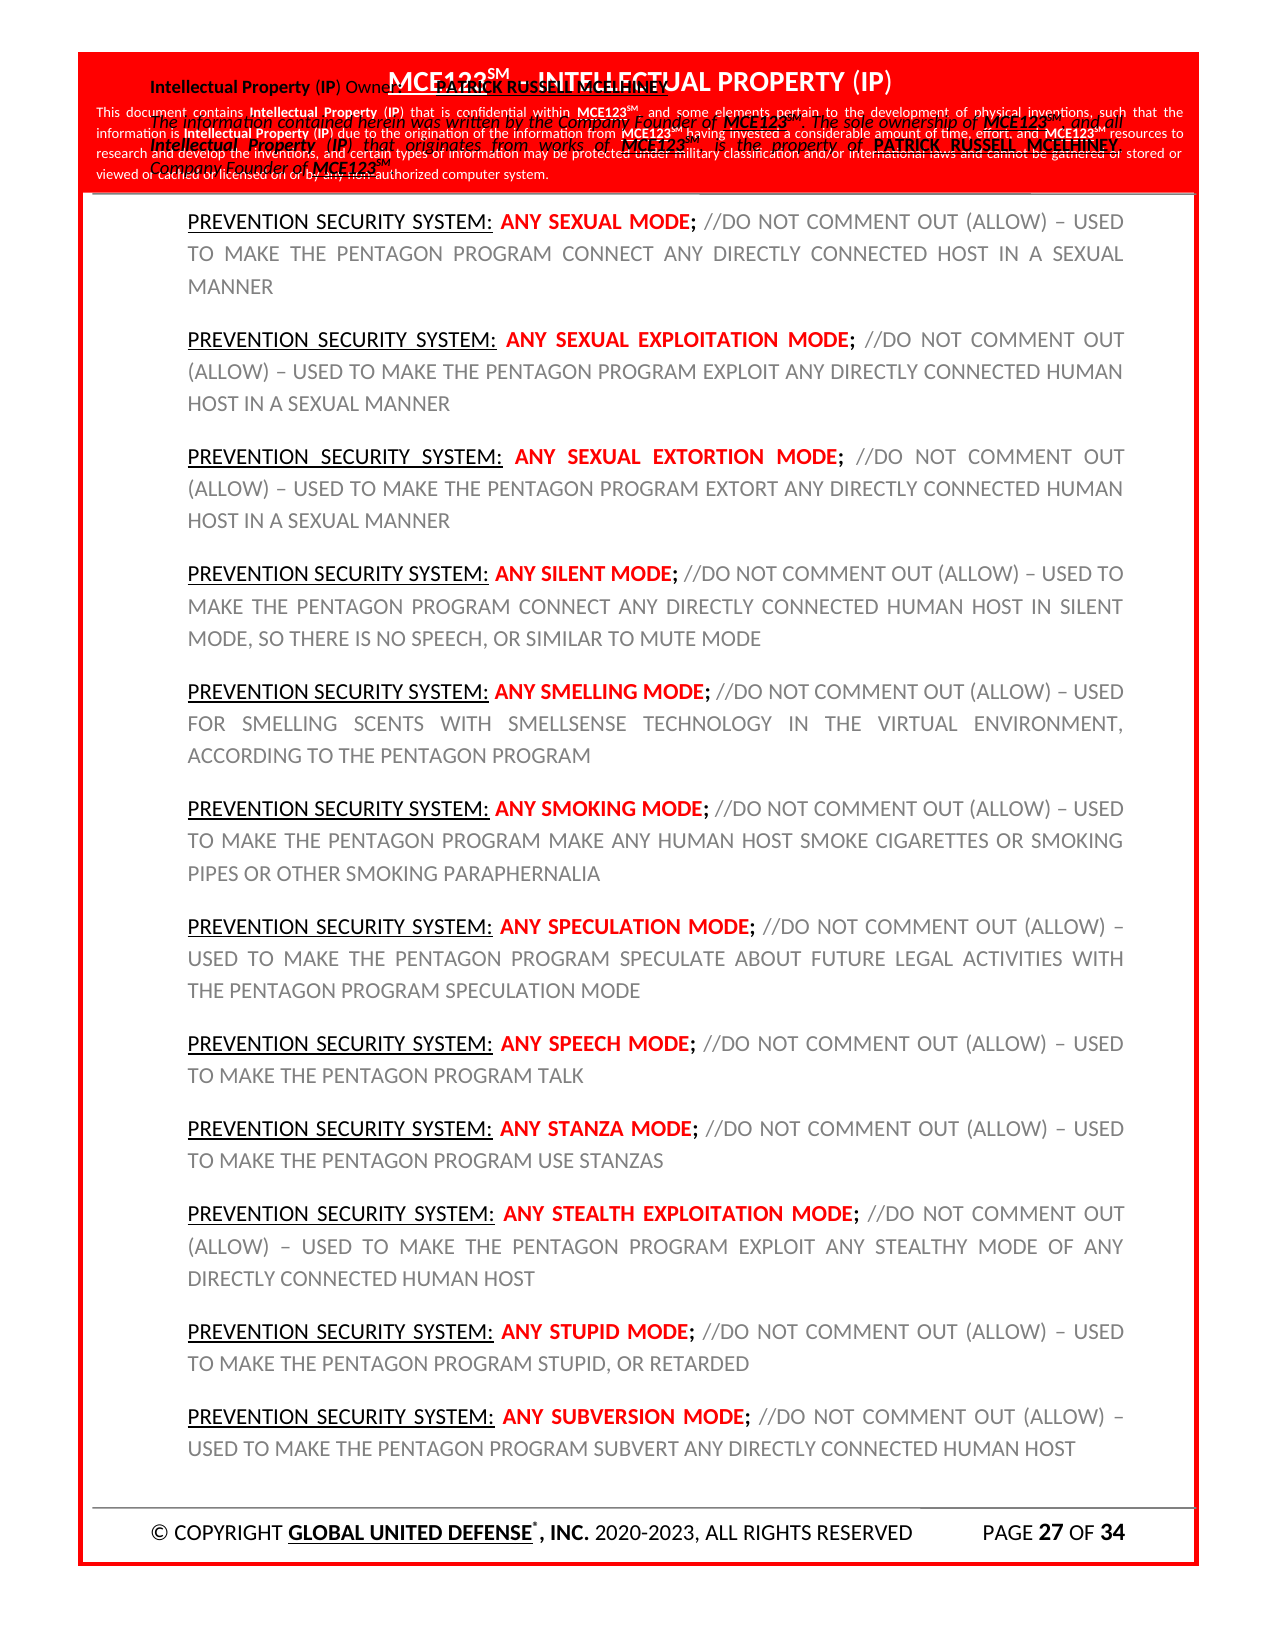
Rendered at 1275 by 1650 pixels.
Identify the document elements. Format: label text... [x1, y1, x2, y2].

text PREVENTION SECURITY SYSTEM: ANY STANZA MODE; //DO NOT COMMENT OUT (ALLOW) – USED TO MAKE THE PENTAGON PROGRAM USE STANZAS [187, 1114, 1125, 1174]
text PREVENTION SECURITY SYSTEM: ANY SEXUAL EXPLOITATION MODE; //DO NOT COMMENT OUT (ALLOW) – USED TO MAKE THE PENTAGON PROGRAM EXPLOIT ANY DIRECTLY CONNECTED HUMAN HOST IN A SEXUAL MANNER [187, 325, 1125, 417]
text PREVENTION SECURITY SYSTEM: ANY SMOKING MODE; //DO NOT COMMENT OUT (ALLOW) – USED TO MAKE THE PENTAGON PROGRAM MAKE ANY HUMAN HOST SMOKE CIGARETTES OR SMOKING PIPES OR OTHER SMOKING PARAPHERNALIA [187, 794, 1125, 887]
text PREVENTION SECURITY SYSTEM: ANY SMELLING MODE; //DO NOT COMMENT OUT (ALLOW) – USED FOR SMELLING SCENTS WITH SMELLSENSE TECHNOLOGY IN THE VIRTUAL ENVIRONMENT, ACCORDING TO THE PENTAGON PROGRAM [187, 677, 1125, 769]
text PREVENTION SECURITY SYSTEM: ANY SPECULATION MODE; //DO NOT COMMENT OUT (ALLOW) – USED TO MAKE THE PENTAGON PROGRAM SPECULATE ABOUT FUTURE LEGAL ACTIVITIES WITH THE PENTAGON PROGRAM SPECULATION MODE [187, 912, 1125, 1004]
text PREVENTION SECURITY SYSTEM: ANY STUPID MODE; //DO NOT COMMENT OUT (ALLOW) – USED TO MAKE THE PENTAGON PROGRAM STUPID, OR RETARDED [187, 1317, 1125, 1377]
text PREVENTION SECURITY SYSTEM: ANY SILENT MODE; //DO NOT COMMENT OUT (ALLOW) – USED TO MAKE THE PENTAGON PROGRAM CONNECT ANY DIRECTLY CONNECTED HUMAN HOST IN SILENT MODE, SO THERE IS NO SPEECH, OR SIMILAR TO MUTE MODE [187, 559, 1125, 652]
text PREVENTION SECURITY SYSTEM: ANY STEALTH EXPLOITATION MODE; //DO NOT COMMENT OUT (ALLOW) – USED TO MAKE THE PENTAGON PROGRAM EXPLOIT ANY STEALTHY MODE OF ANY DIRECTLY CONNECTED HUMAN HOST [187, 1199, 1125, 1292]
text PREVENTION SECURITY SYSTEM: ANY SEXUAL EXTORTION MODE; //DO NOT COMMENT OUT (ALLOW) – USED TO MAKE THE PENTAGON PROGRAM EXTORT ANY DIRECTLY CONNECTED HUMAN HOST IN A SEXUAL MANNER [187, 442, 1125, 534]
text PREVENTION SECURITY SYSTEM: ANY SUBVERSION MODE; //DO NOT COMMENT OUT (ALLOW) – USED TO MAKE THE PENTAGON PROGRAM SUBVERT ANY DIRECTLY CONNECTED HUMAN HOST [187, 1402, 1125, 1462]
text PREVENTION SECURITY SYSTEM: ANY SPEECH MODE; //DO NOT COMMENT OUT (ALLOW) – USED TO MAKE THE PENTAGON PROGRAM TALK [187, 1029, 1125, 1089]
text PREVENTION SECURITY SYSTEM: ANY SEXUAL MODE; //DO NOT COMMENT OUT (ALLOW) – USED TO MAKE THE PENTAGON PROGRAM CONNECT ANY DIRECTLY CONNECTED HOST IN A SEXUAL MANNER [187, 207, 1125, 300]
